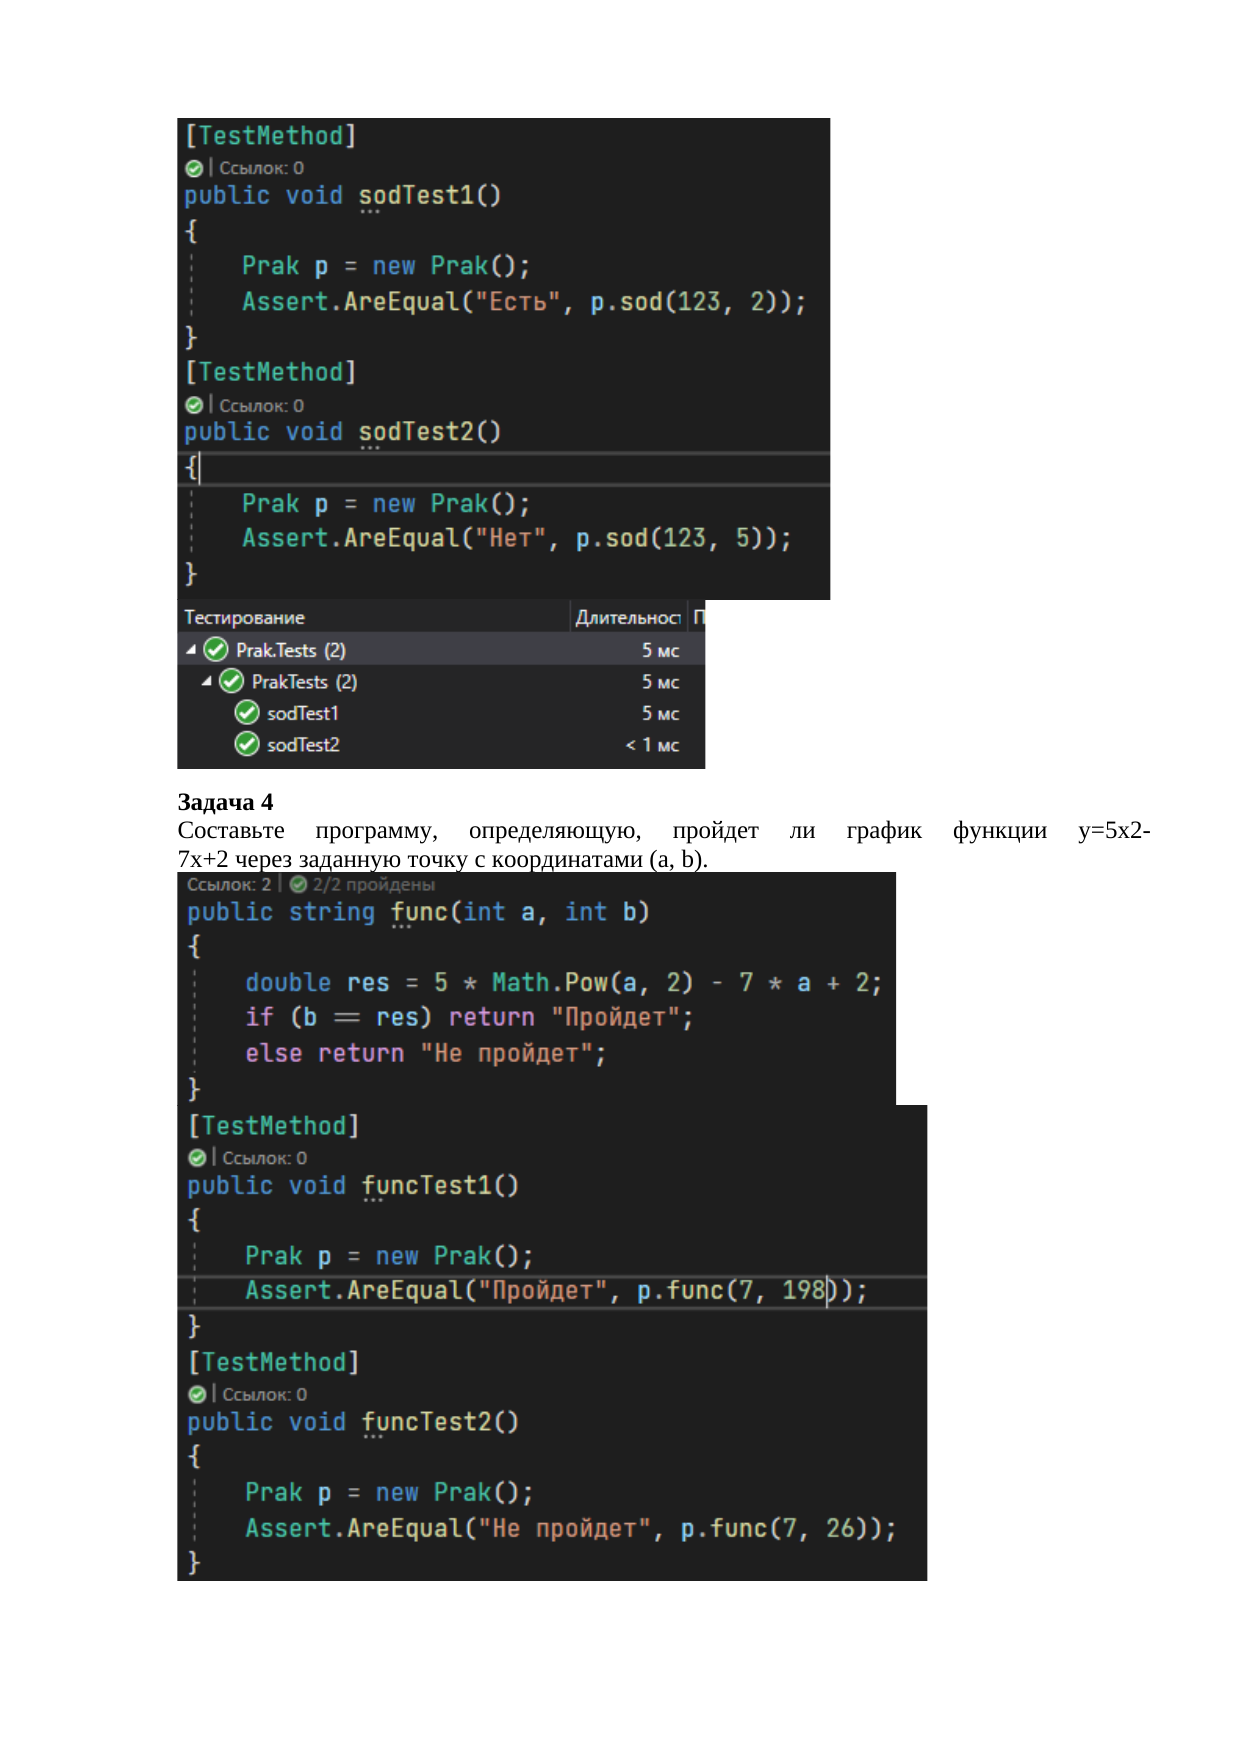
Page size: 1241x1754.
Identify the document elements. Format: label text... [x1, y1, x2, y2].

picture [177, 872, 928, 1581]
text Задача 4 [177, 787, 1152, 815]
picture [177, 118, 831, 769]
text Составьте программу, определяющую, пройдет ли график функции y=5x2-7x+2 через заданную точку с координатами (а, b). [177, 815, 1152, 873]
